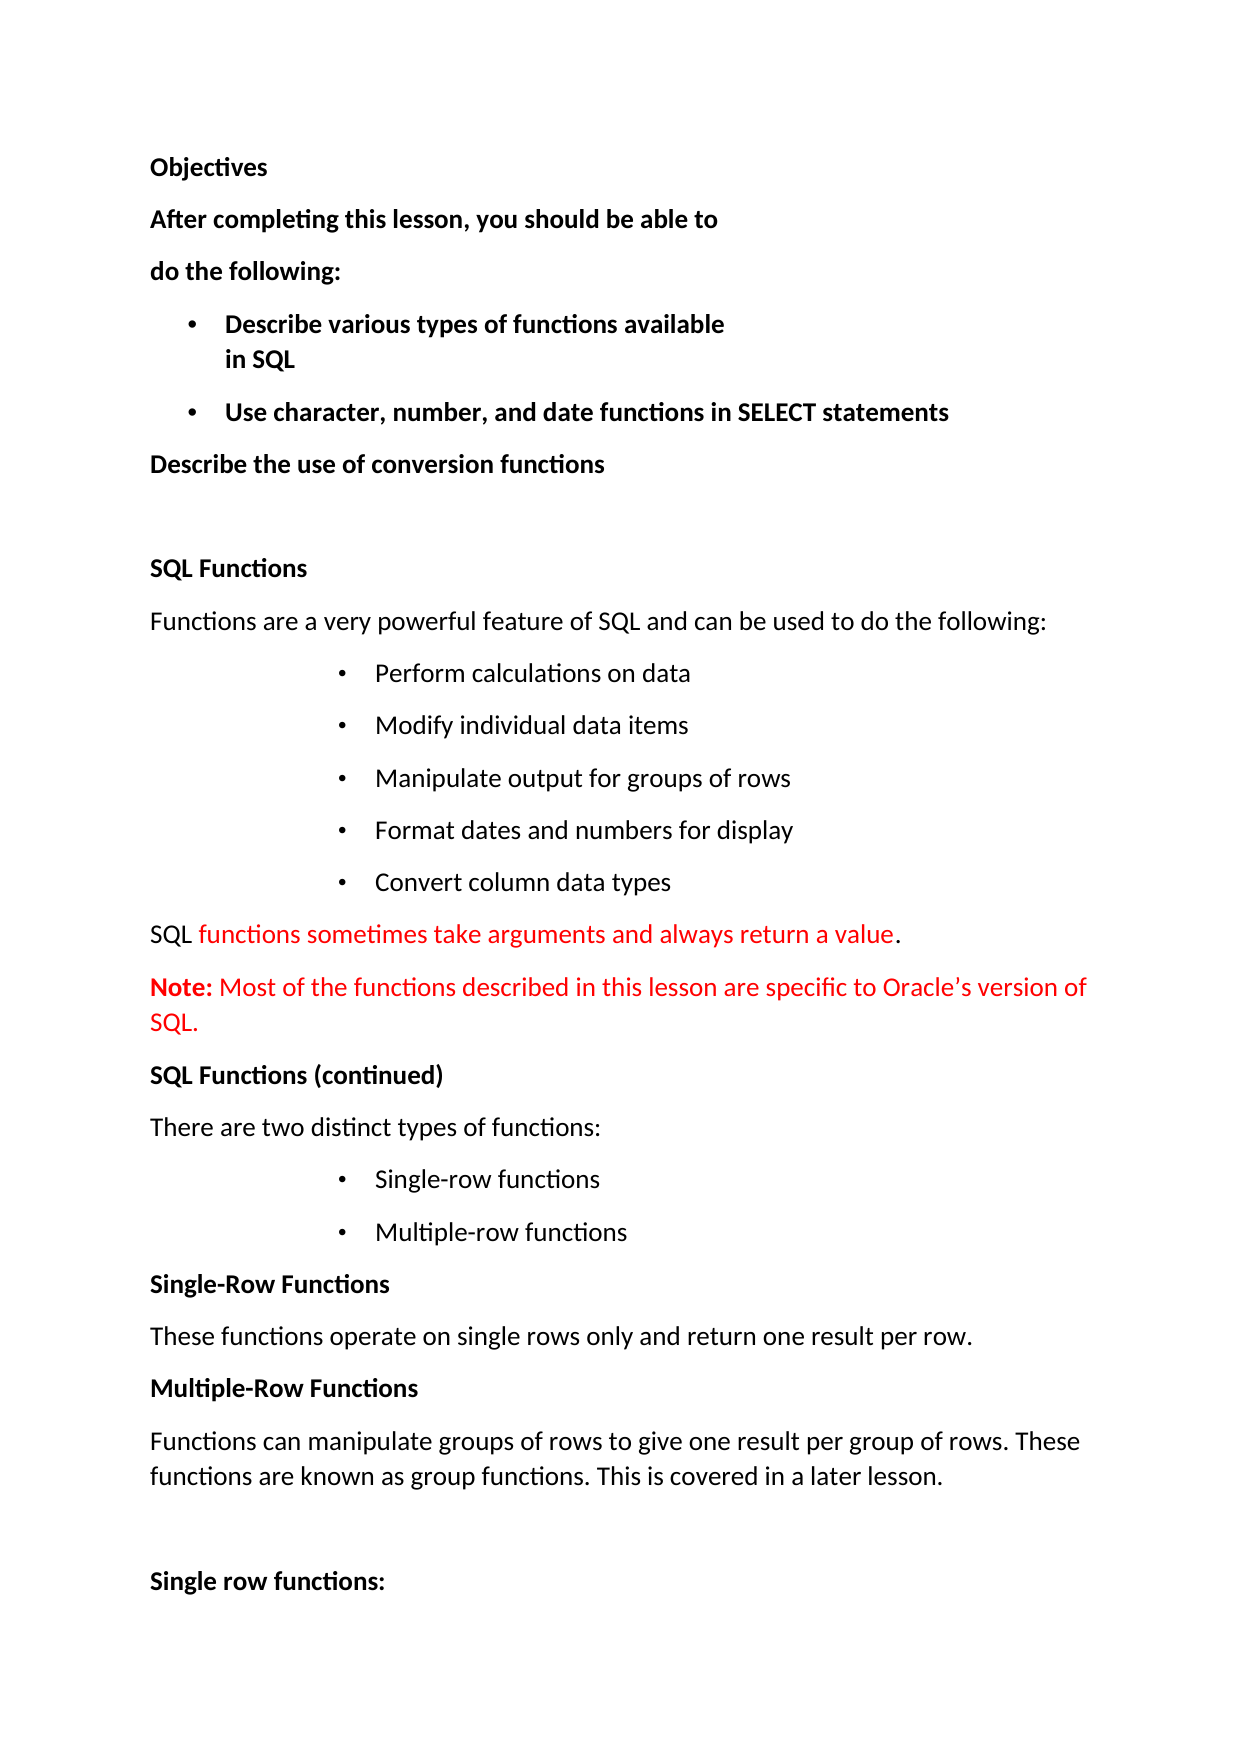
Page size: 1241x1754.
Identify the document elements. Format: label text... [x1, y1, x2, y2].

list Convert column data types [337, 865, 1090, 898]
text Multiple-Row Functions [150, 1372, 1090, 1405]
list Use character, number, and date functions in SELECT statements [187, 395, 1090, 428]
list Manipulate output for groups of rows [337, 761, 1090, 794]
text Functions are a very powerful feature of SQL and can be used to do the following: [150, 604, 1090, 637]
text SQL functions sometimes take arguments and always return a value. [150, 918, 1090, 951]
text Functions can manipulate groups of rows to give one result per group of rows. These functions are known as group functions. This is covered in a later lesson. [150, 1424, 1090, 1493]
text These functions operate on single rows only and return one result per row. [150, 1319, 1090, 1352]
text After completing this lesson, you should be able to [150, 202, 1090, 235]
list Multiple-row functions [337, 1215, 1090, 1248]
list Describe various types of functions available in SQL [187, 307, 1090, 376]
list Perform calculations on data [337, 656, 1090, 689]
list Format dates and numbers for display [337, 813, 1090, 846]
text Note: Most of the functions described in this lesson are specific to Oracle’s version of SQL. [150, 970, 1090, 1039]
text Describe the use of conversion functions [150, 447, 1090, 480]
list Modify individual data items [337, 708, 1090, 742]
text Single row functions: [150, 1564, 1090, 1597]
text SQL Functions [150, 552, 1090, 585]
text do the following: [150, 254, 1090, 288]
text Single-Row Functions [150, 1267, 1090, 1300]
text There are two distinct types of functions: [150, 1110, 1090, 1143]
text SQL Functions (continued) [150, 1058, 1090, 1091]
list Single-row functions [337, 1162, 1090, 1196]
text Objectives [150, 150, 1090, 183]
